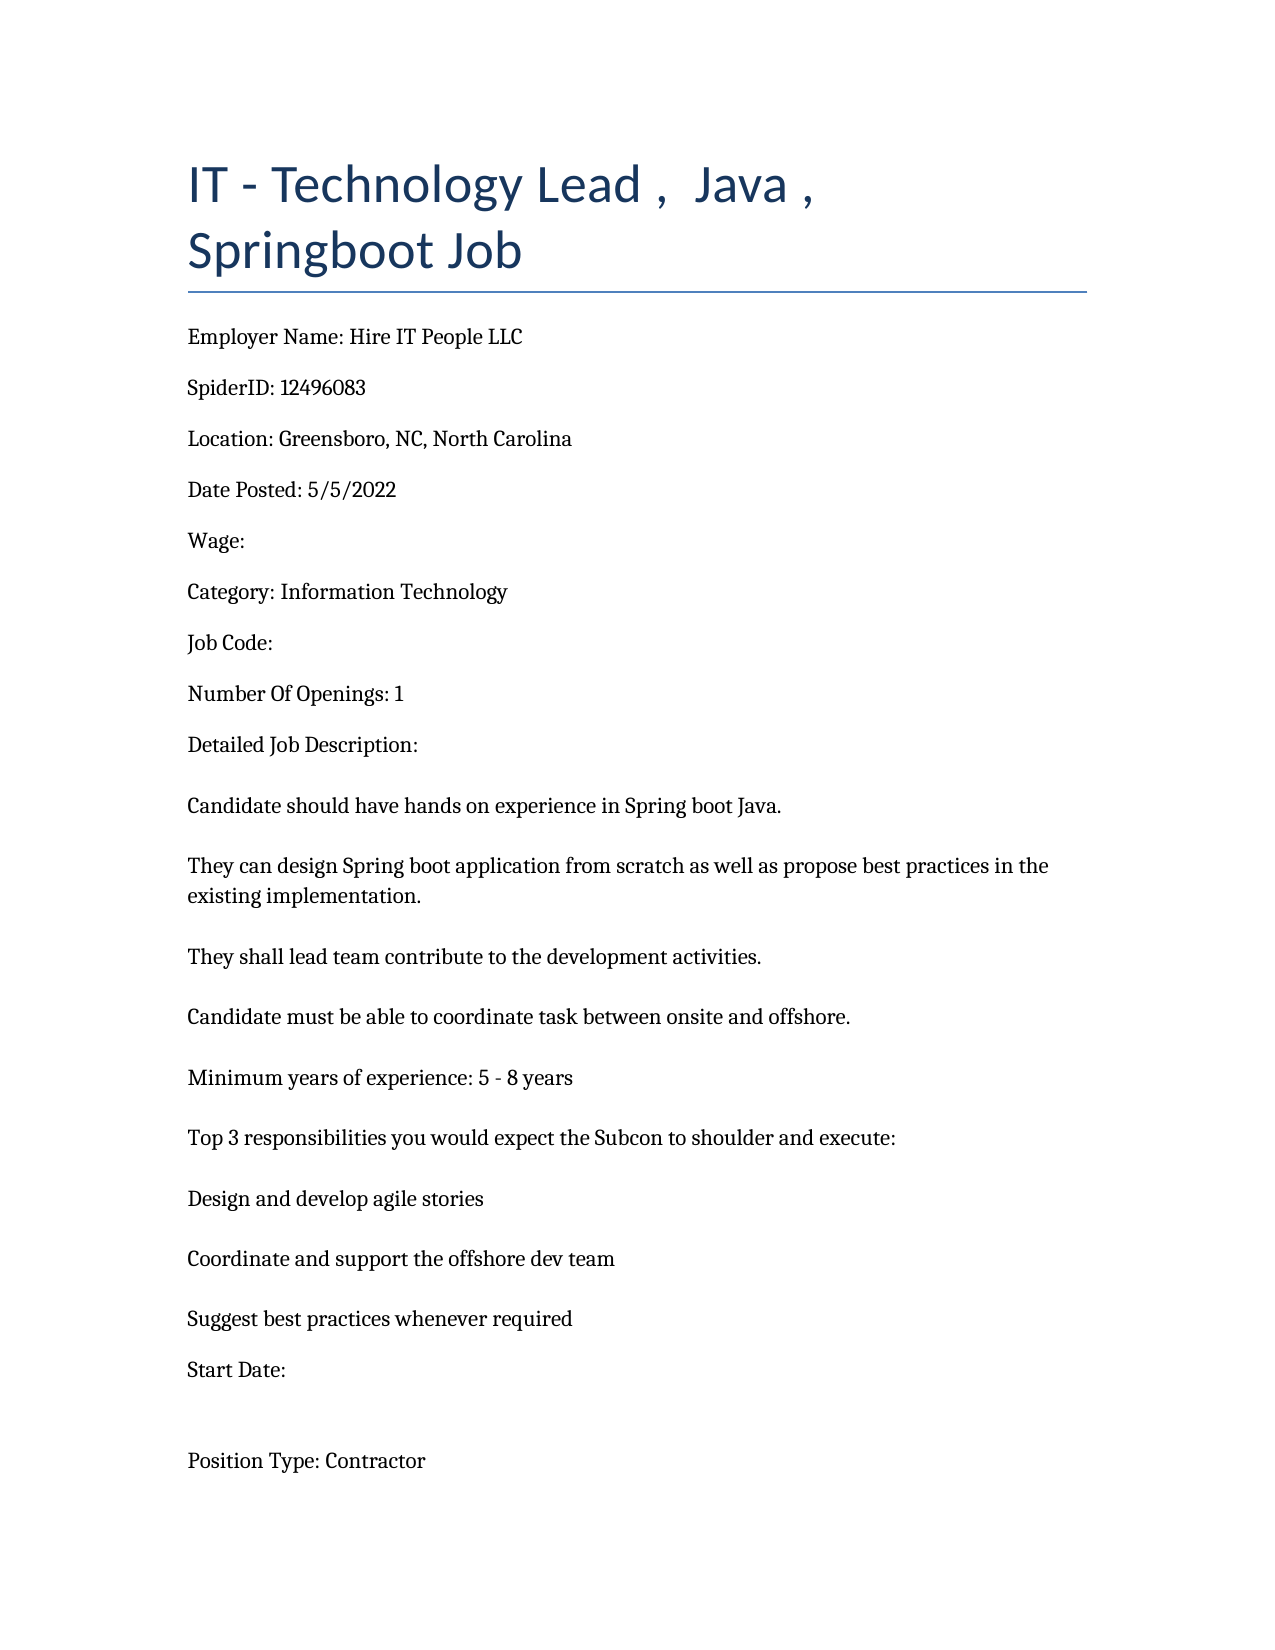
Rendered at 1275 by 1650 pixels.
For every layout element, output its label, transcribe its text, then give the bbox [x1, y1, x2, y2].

text Location: Greensboro, NC, North Carolina [187, 426, 1087, 452]
text SpiderID: 12496083 [187, 375, 1087, 401]
text Date Posted: 5/5/2022 [187, 477, 1087, 503]
text Wage: [187, 528, 1087, 554]
text Employer Name: Hire IT People LLC [187, 324, 1087, 350]
text Category: Information Technology [187, 579, 1087, 606]
text Job Code: [187, 630, 1087, 657]
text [187, 1357, 1087, 1474]
text Number Of Openings: 1 [187, 681, 1087, 708]
title IT - Technology Lead , Java , Springboot Job [187, 150, 1087, 293]
text Detailed Job Description: Candidate should have hands on experience in Spring boot Java. They can design Spring boot application from scratch as well as propose best practices in the existing implementation. They shall lead team contribute to the development activities. Candidate must be able to coordinate task between onsite and offshore. Minimum years of experience: 5 - 8 years Top 3 responsibilities you would expect the Subcon to shoulder and execute: Design and develop agile stories Coordinate and support the offshore dev team Suggest best practices whenever required [187, 732, 1087, 1333]
